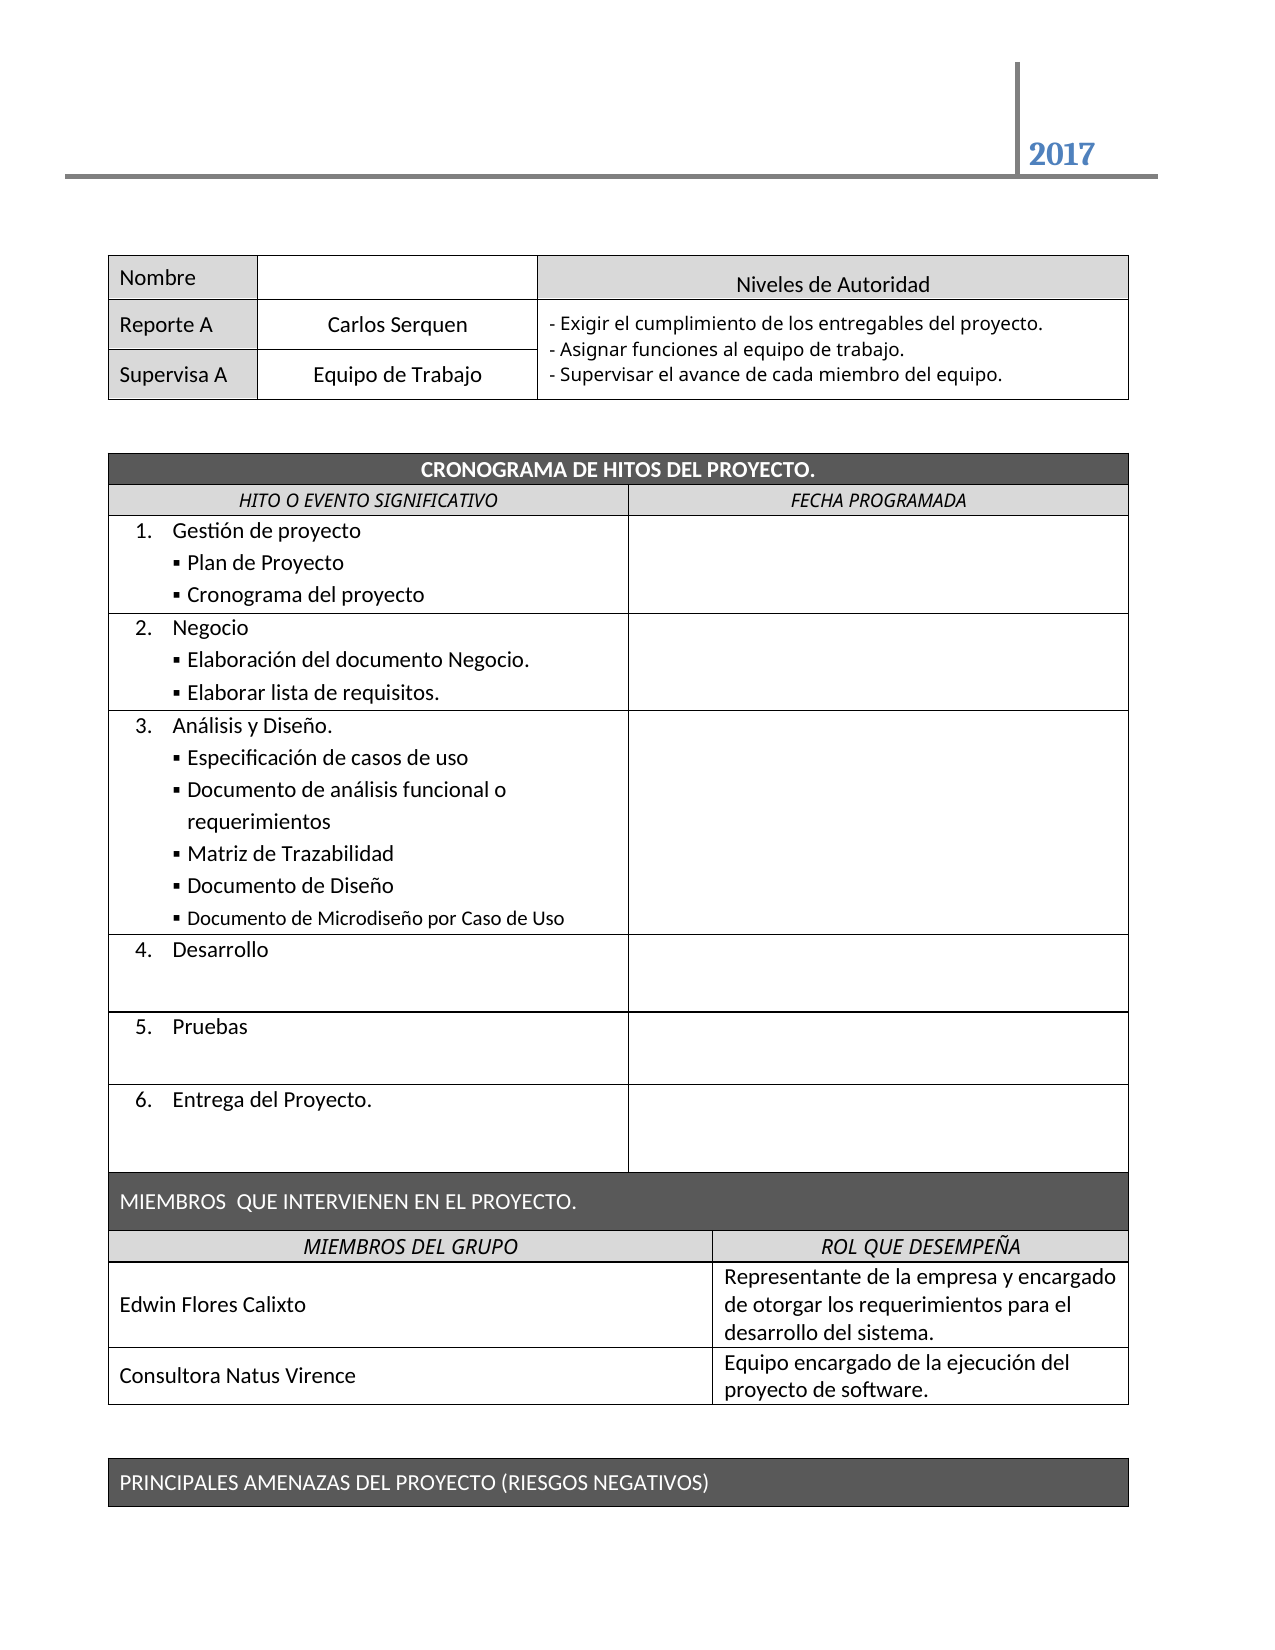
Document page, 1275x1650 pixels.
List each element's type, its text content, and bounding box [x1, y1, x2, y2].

table_cell Consultora Natus Virence [109, 1348, 712, 1404]
table_cell [629, 614, 1128, 710]
table_cell Supervisa A [109, 350, 257, 398]
table_cell [629, 1085, 1128, 1172]
table_cell Negocio Elaboración del documento Negocio. Elaborar lista de requisitos. [109, 614, 628, 710]
table_header CRONOGRAMA DE HITOS DEL PROYECTO. [109, 454, 1128, 484]
table_cell Edwin Flores Calixto [109, 1263, 712, 1347]
table_cell Desarrollo [109, 935, 628, 1011]
table_cell [629, 1013, 1128, 1084]
table_cell Análisis y Diseño. Especificación de casos de uso Documento de análisis funcional o requerimientos Matriz de Trazabilidad Documento de Diseño Documento de Microdiseño por Caso de Uso [109, 711, 628, 934]
table_cell Representante de la empresa y encargado de otorgar los requerimientos para el desarrollo del sistema. [713, 1263, 1128, 1347]
table_cell Niveles de Autoridad [538, 256, 1128, 298]
table_cell Carlos Serquen [258, 300, 537, 348]
table_cell Equipo encargado de la ejecución del proyecto de software. [713, 1348, 1128, 1404]
table_cell - Exigir el cumplimiento de los entregables del proyecto. - Asignar funciones al equipo de trabajo. - Supervisar el avance de cada miembro del equipo. [538, 300, 1128, 398]
table_cell ROL QUE DESEMPEÑA [713, 1231, 1128, 1261]
table_cell [629, 711, 1128, 934]
table_header PRINCIPALES AMENAZAS DEL PROYECTO (RIESGOS NEGATIVOS) [109, 1459, 1128, 1506]
table_cell MIEMBROS DEL GRUPO [109, 1231, 712, 1261]
table_cell [258, 256, 537, 298]
table_cell Gestión de proyecto Plan de Proyecto Cronograma del proyecto [109, 516, 628, 612]
table_cell HITO O EVENTO SIGNIFICATIVO [109, 485, 628, 515]
table_cell [629, 516, 1128, 612]
table_cell [629, 935, 1128, 1011]
table_cell Nombre [109, 256, 257, 298]
table_cell Equipo de Trabajo [258, 350, 537, 398]
table_cell MIEMBROS QUE INTERVIENEN EN EL PROYECTO. [109, 1173, 1128, 1230]
table_cell FECHA PROGRAMADA [629, 485, 1128, 515]
table_cell Reporte A [109, 300, 257, 348]
table_cell Pruebas [109, 1013, 628, 1084]
table_cell Entrega del Proyecto. [109, 1085, 628, 1172]
